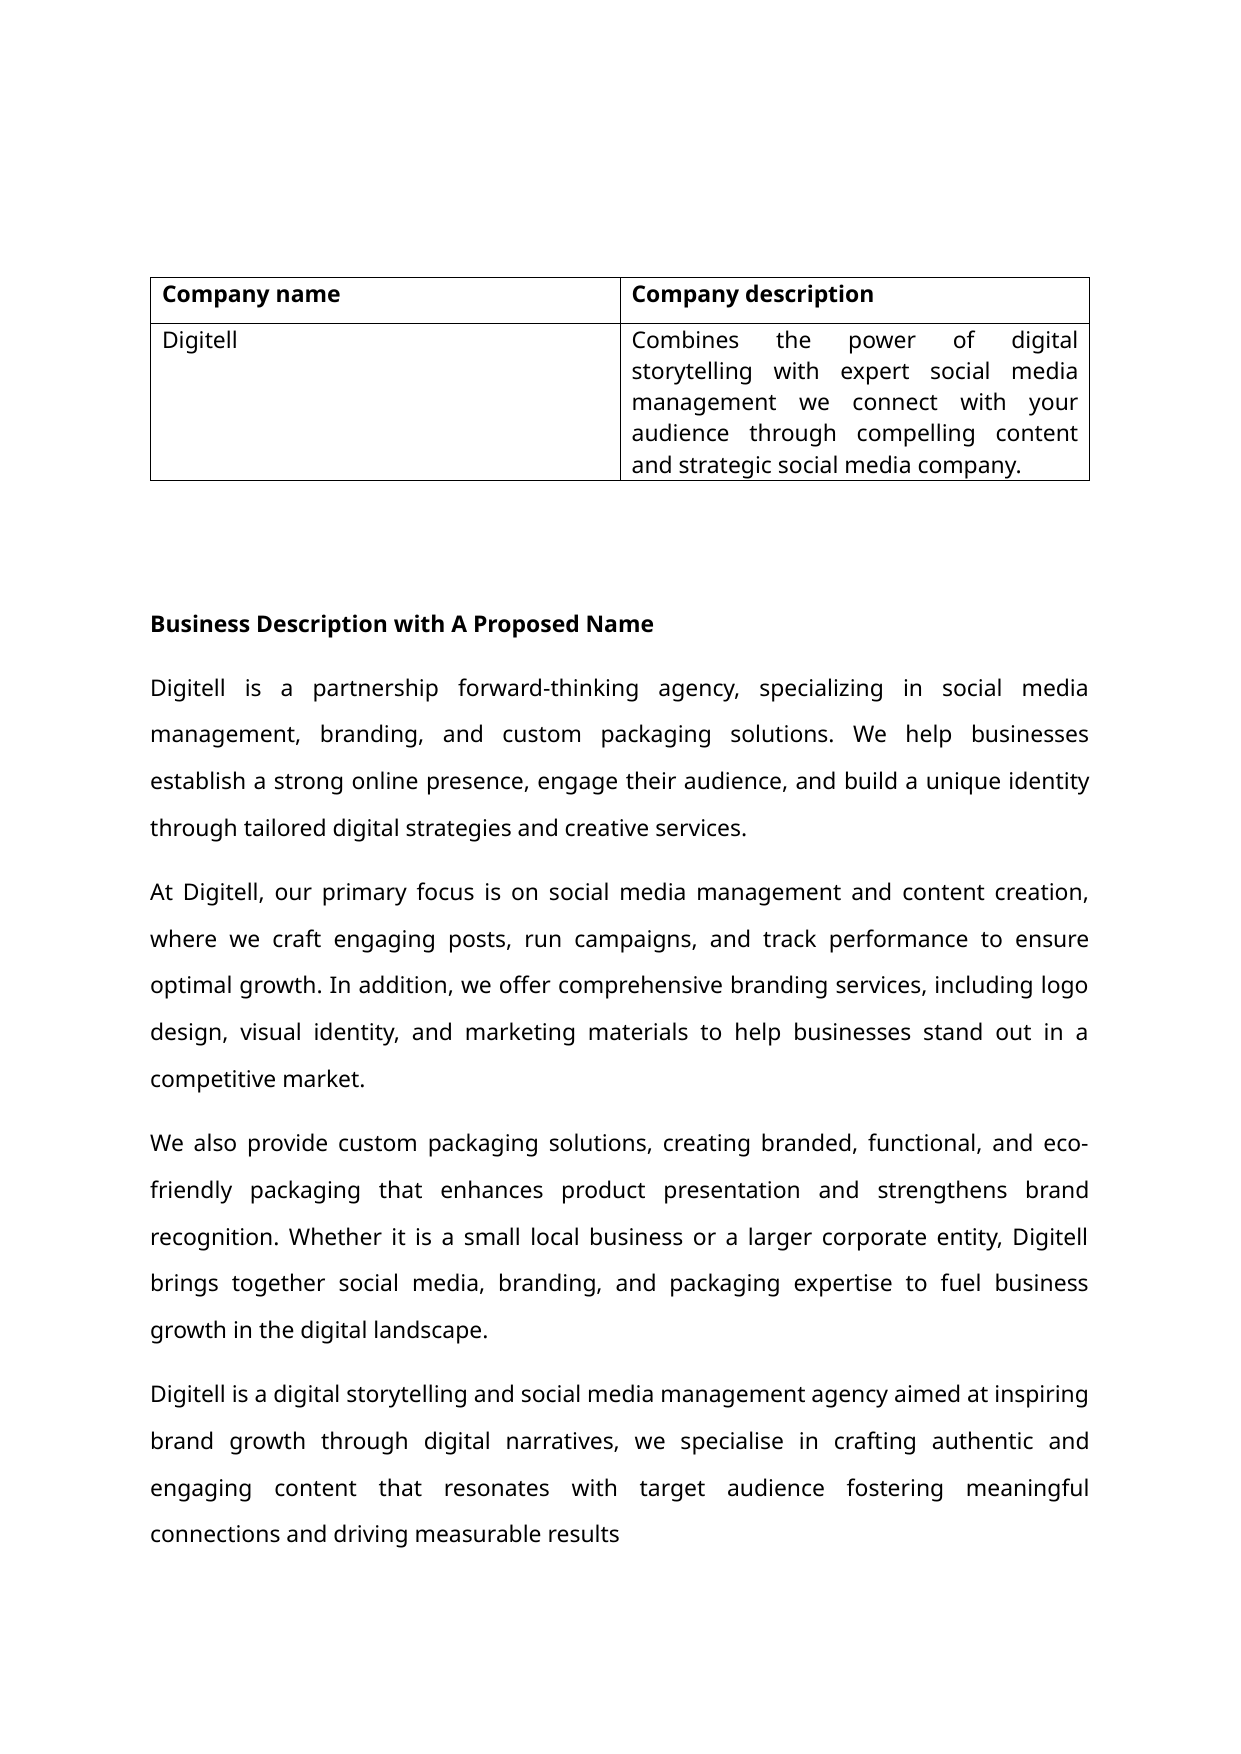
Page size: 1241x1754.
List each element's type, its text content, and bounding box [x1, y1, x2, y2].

table_header Company name [151, 278, 620, 322]
text Digitell is a partnership forward-thinking agency, specializing in social media management, branding, and custom packaging solutions. We help businesses establish a strong online presence, engage their audience, and build a unique identity through tailored digital strategies and creative services. [150, 671, 1090, 843]
table_cell Digitell [151, 324, 620, 480]
text Digitell is a digital storytelling and social media management agency aimed at inspiring brand growth through digital narratives, we specialise in crafting authentic and engaging content that resonates with target audience fostering meaningful connections and driving measurable results [150, 1378, 1090, 1549]
table_cell Combines the power of digital storytelling with expert social media management we connect with your audience through compelling content and strategic social media company. [621, 324, 1089, 480]
text We also provide custom packaging solutions, creating branded, functional, and eco-friendly packaging that enhances product presentation and strengthens brand recognition. Whether it is a small local business or a larger corporate entity, Digitell brings together social media, branding, and packaging expertise to fuel business growth in the digital landscape. [150, 1127, 1090, 1345]
text Business Description with A Proposed Name [150, 608, 1090, 639]
text At Digitell, our primary focus is on social media management and content creation, where we craft engaging posts, run campaigns, and track performance to ensure optimal growth. In addition, we offer comprehensive branding services, including logo design, visual identity, and marketing materials to help businesses stand out in a competitive market. [150, 876, 1090, 1094]
table_header Company description [621, 278, 1089, 322]
